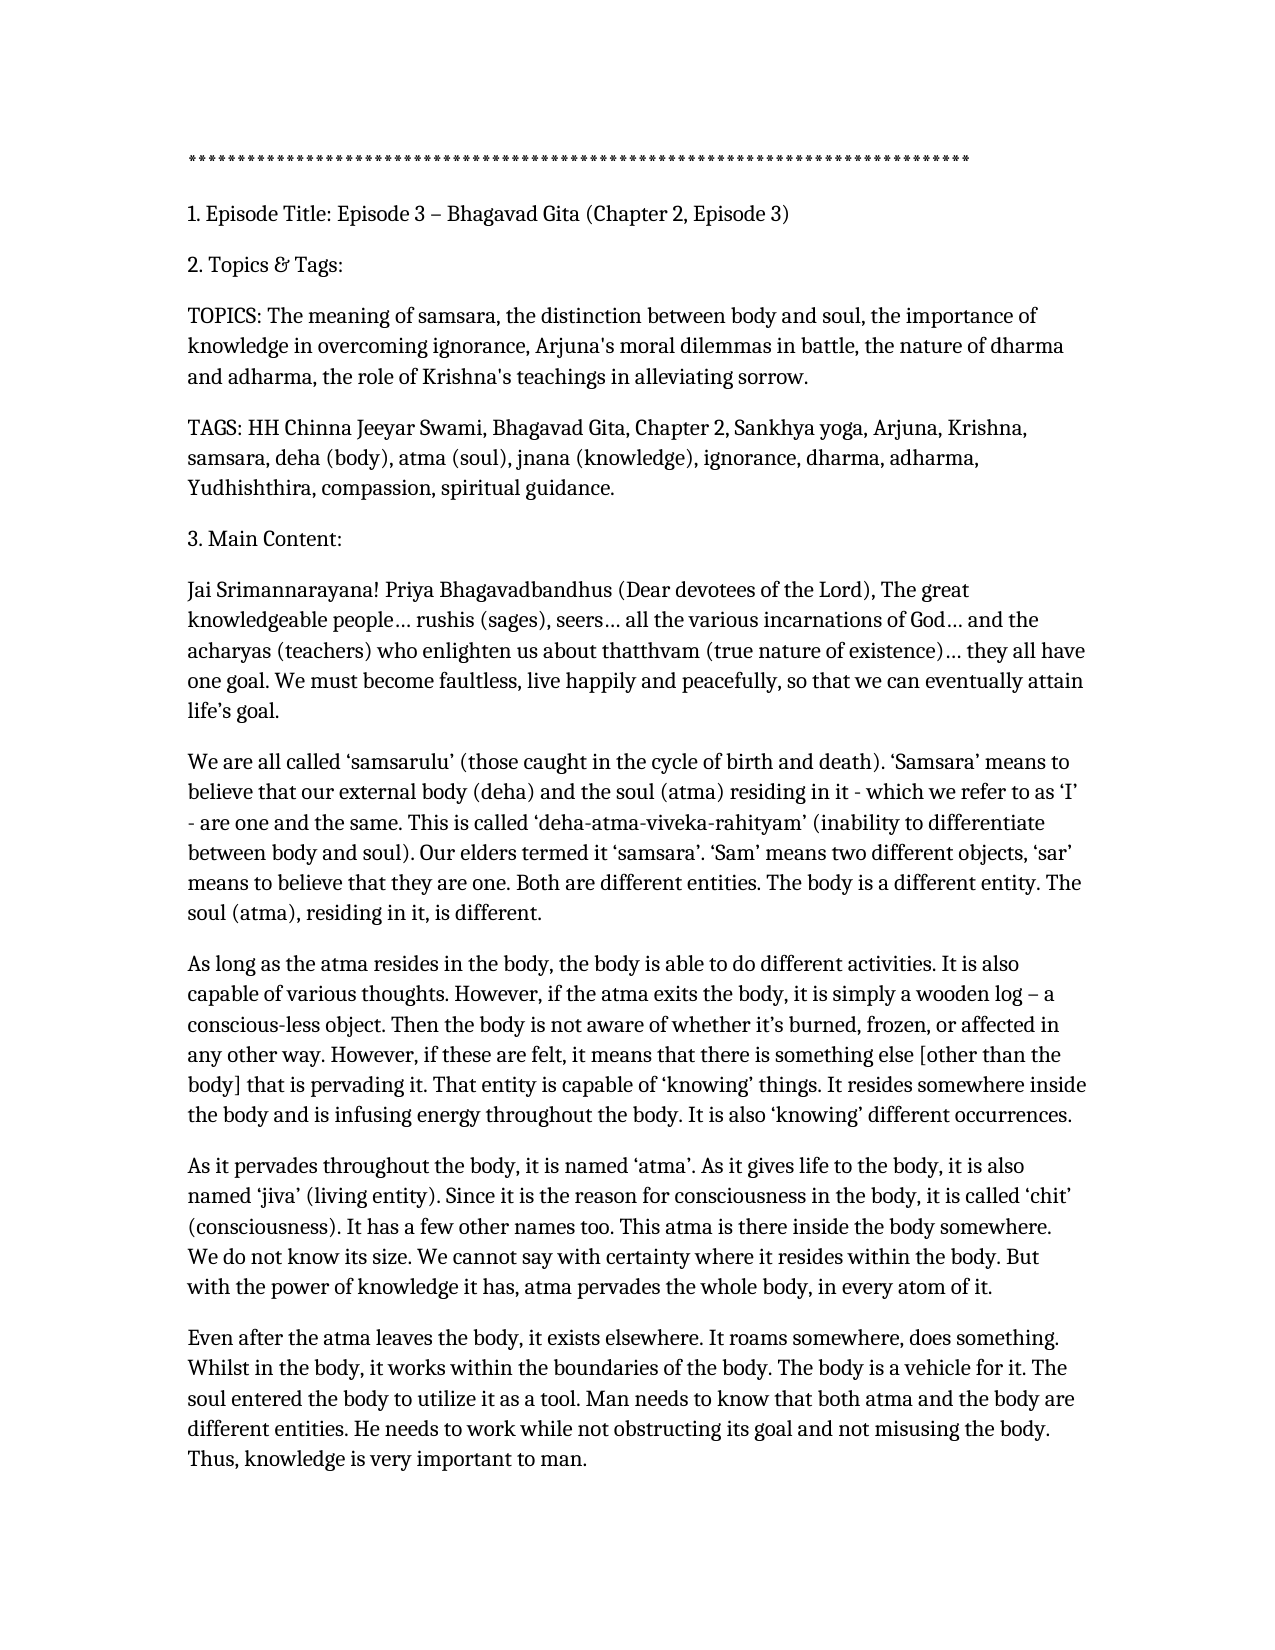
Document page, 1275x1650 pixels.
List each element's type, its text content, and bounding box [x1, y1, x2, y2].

text TAGS: HH Chinna Jeeyar Swami, Bhagavad Gita, Chapter 2, Sankhya yoga, Arjuna, Krishna, samsara, deha (body), atma (soul), jnana (knowledge), ignorance, dharma, adharma, Yudhishthira, compassion, spiritual guidance. [187, 414, 1087, 501]
text TOPICS: The meaning of samsara, the distinction between body and soul, the importance of knowledge in overcoming ignorance, Arjuna's moral dilemmas in battle, the nature of dharma and adharma, the role of Krishna's teachings in alleviating sorrow. [187, 303, 1087, 390]
text As it pervades throughout the body, it is named ‘atma’. As it gives life to the body, it is also named ‘jiva’ (living entity). Since it is the reason for consciousness in the body, it is called ‘chit’ (consciousness). It has a few other names too. This atma is there inside the body somewhere. We do not know its size. We cannot say with certainty where it resides within the body. But with the power of knowledge it has, atma pervades the whole body, in every atom of it. [187, 1153, 1087, 1300]
text As long as the atma resides in the body, the body is able to do different activities. It is also capable of various thoughts. However, if the atma exits the body, it is simply a wooden log – a conscious-less object. Then the body is not aware of whether it’s burned, frozen, or affected in any other way. However, if these are felt, it means that there is something else [other than the body] that is pervading it. That entity is capable of ‘knowing’ things. It resides somewhere inside the body and is infusing energy throughout the body. It is also ‘knowing’ different occurrences. [187, 951, 1087, 1128]
text Even after the atma leaves the body, it exists elsewhere. It roams somewhere, does something. Whilst in the body, it works within the boundaries of the body. The body is a vehicle for it. The soul entered the body to utilize it as a tool. Man needs to know that both atma and the body are different entities. He needs to work while not obstructing its goal and not misusing the body. Thus, knowledge is very important to man. [187, 1325, 1087, 1472]
text 2. Topics & Tags: [187, 252, 1087, 278]
text We are all called ‘samsarulu’ (those caught in the cycle of birth and death). ‘Samsara’ means to believe that our external body (deha) and the soul (atma) residing in it - which we refer to as ‘I’ - are one and the same. This is called ‘deha-atma-viveka-rahityam’ (inability to differentiate between body and soul). Our elders termed it ‘samsara’. ‘Sam’ means two different objects, ‘sar’ means to believe that they are one. Both are different entities. The body is a different entity. The soul (atma), residing in it, is different. [187, 749, 1087, 926]
text 3. Main Content: [187, 526, 1087, 552]
text Jai Srimannarayana! Priya Bhagavadbandhus (Dear devotees of the Lord), The great knowledgeable people… rushis (sages), seers… all the various incarnations of God… and the acharyas (teachers) who enlighten us about thatthvam (true nature of existence)… they all have one goal. We must become faultless, live happily and peacefully, so that we can eventually attain life’s goal. [187, 577, 1087, 724]
text ******************************************************************************** [187, 150, 1087, 176]
text 1. Episode Title: Episode 3 – Bhagavad Gita (Chapter 2, Episode 3) [187, 201, 1087, 227]
